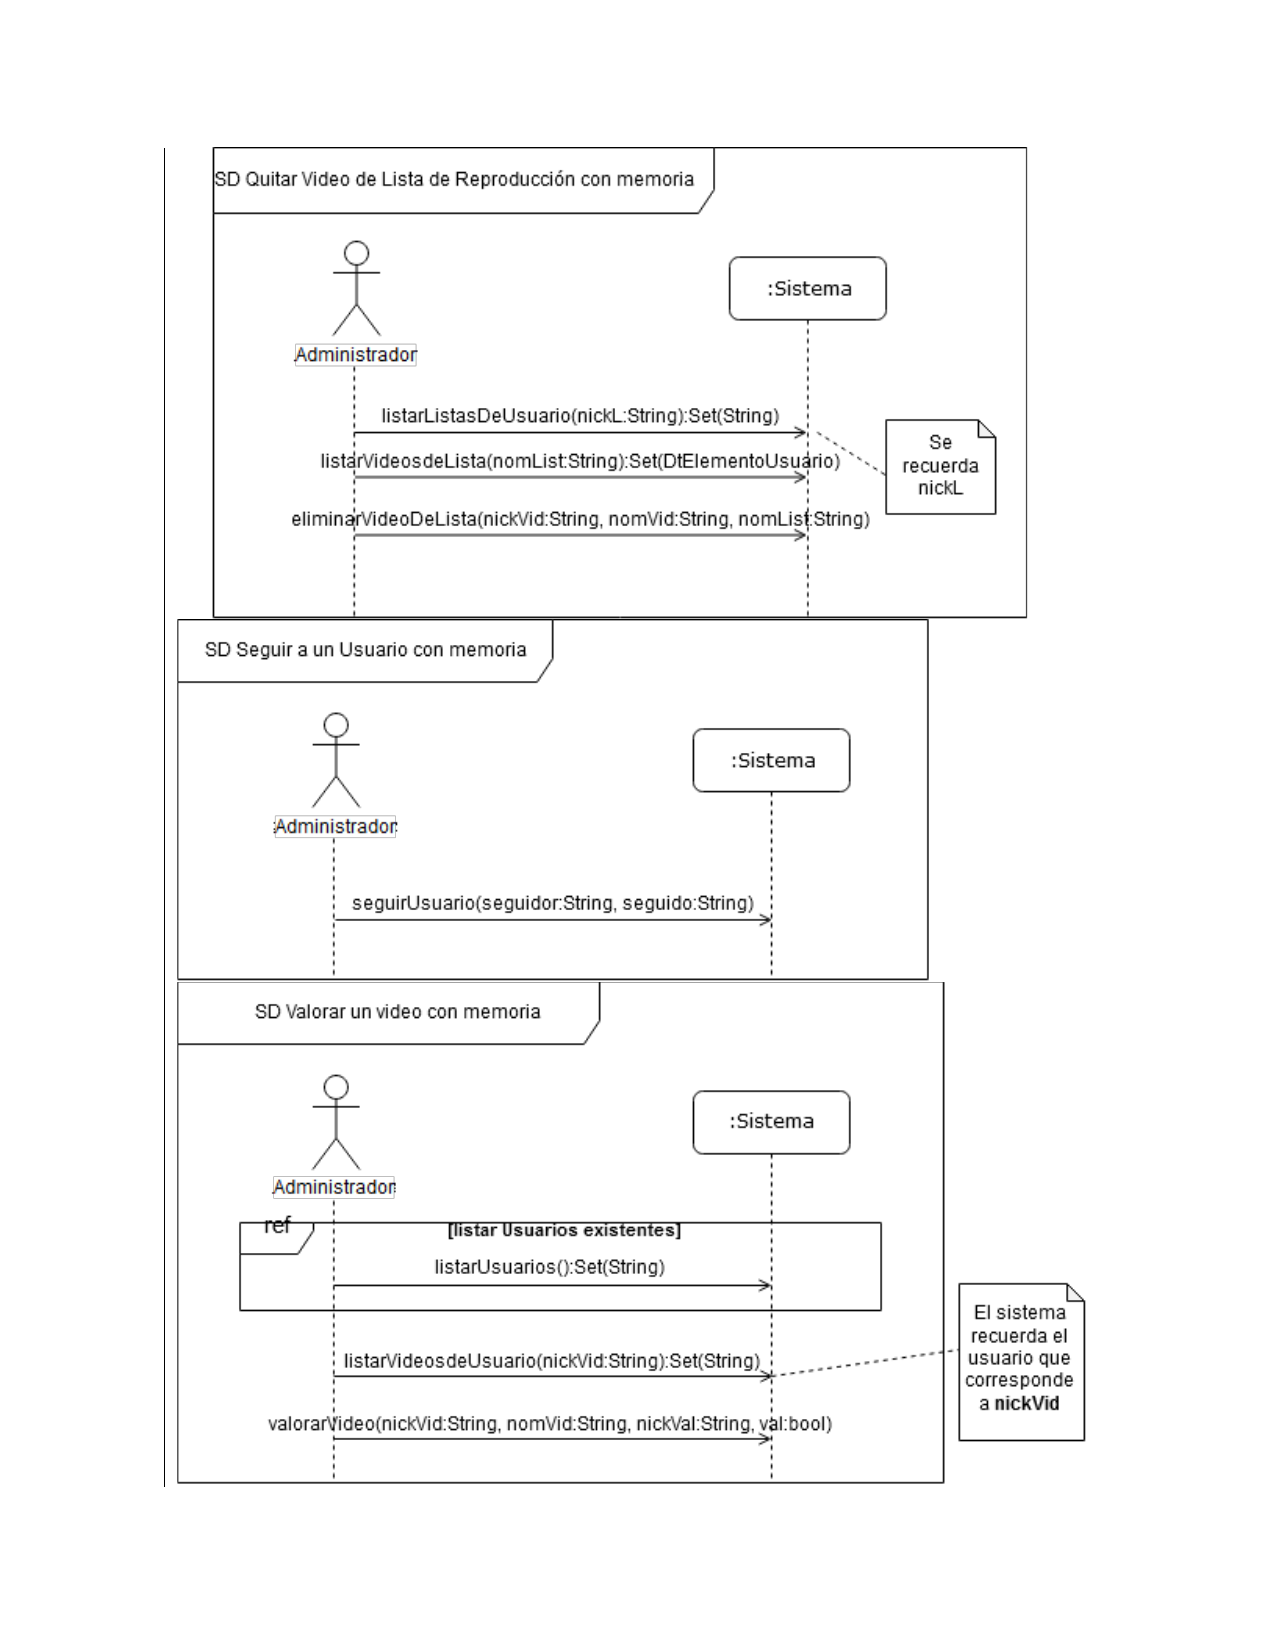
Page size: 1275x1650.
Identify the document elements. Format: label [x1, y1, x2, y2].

picture [177, 147, 1087, 1487]
